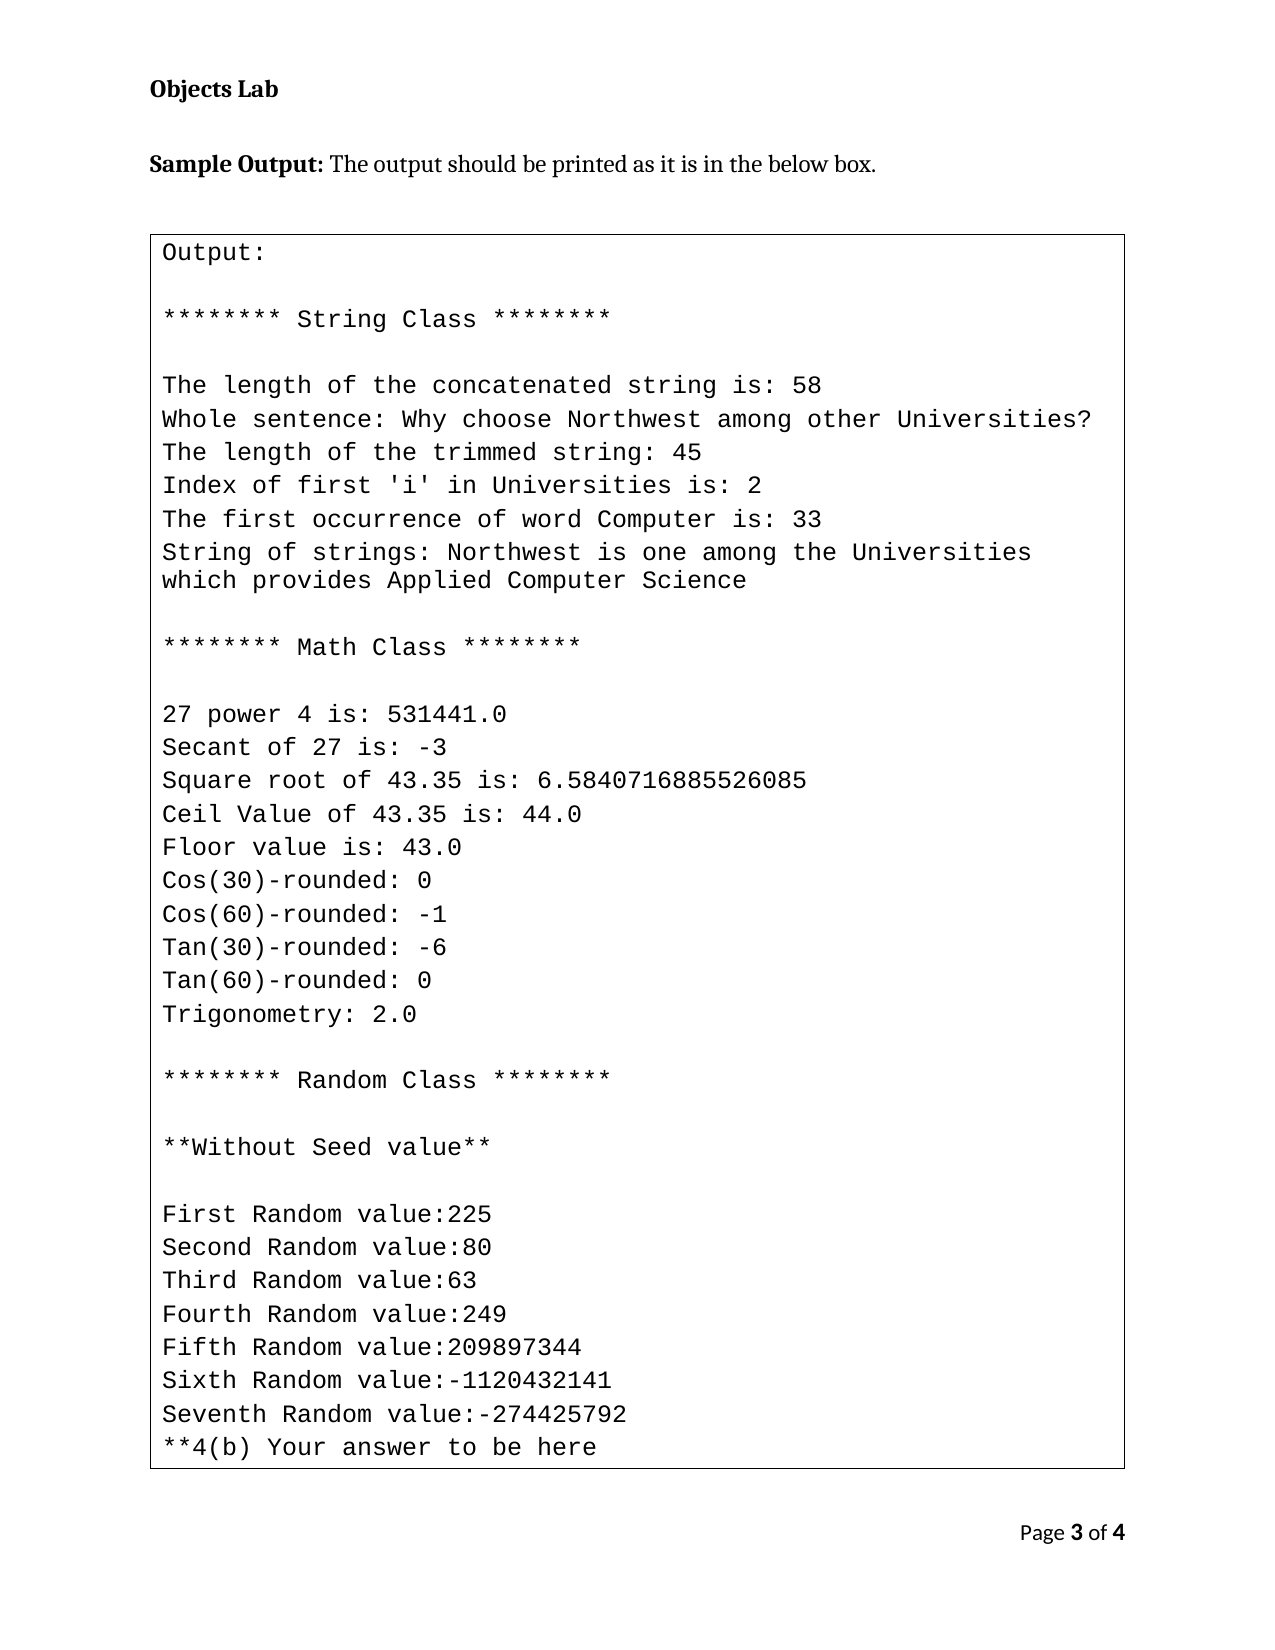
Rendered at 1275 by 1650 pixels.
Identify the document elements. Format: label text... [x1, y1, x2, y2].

text Sample Output: The output should be printed as it is in the below box. [150, 150, 1125, 179]
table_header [151, 235, 1124, 1468]
